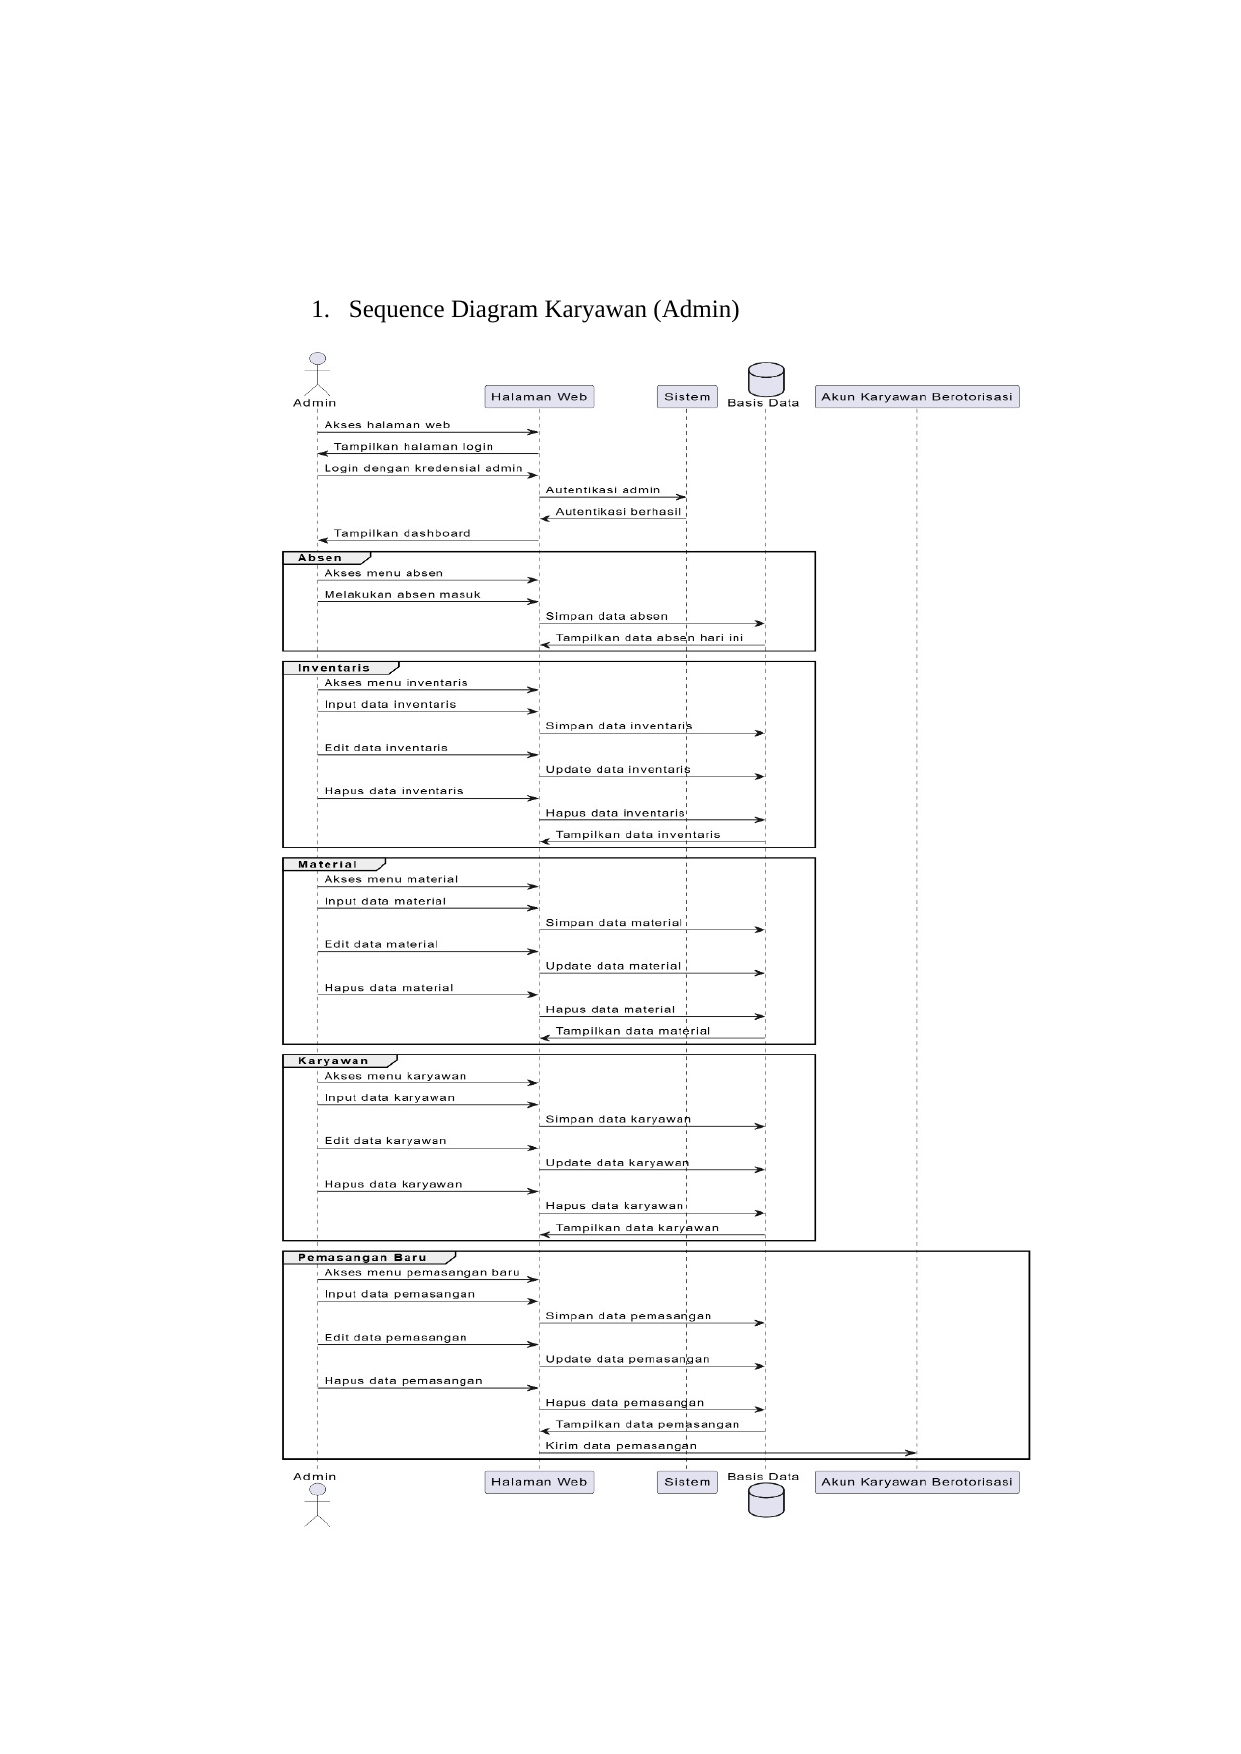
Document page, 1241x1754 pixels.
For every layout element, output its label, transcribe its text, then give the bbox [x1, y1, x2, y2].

list Sequence Diagram Karyawan (Admin) [311, 294, 1063, 322]
picture [273, 348, 1033, 1531]
